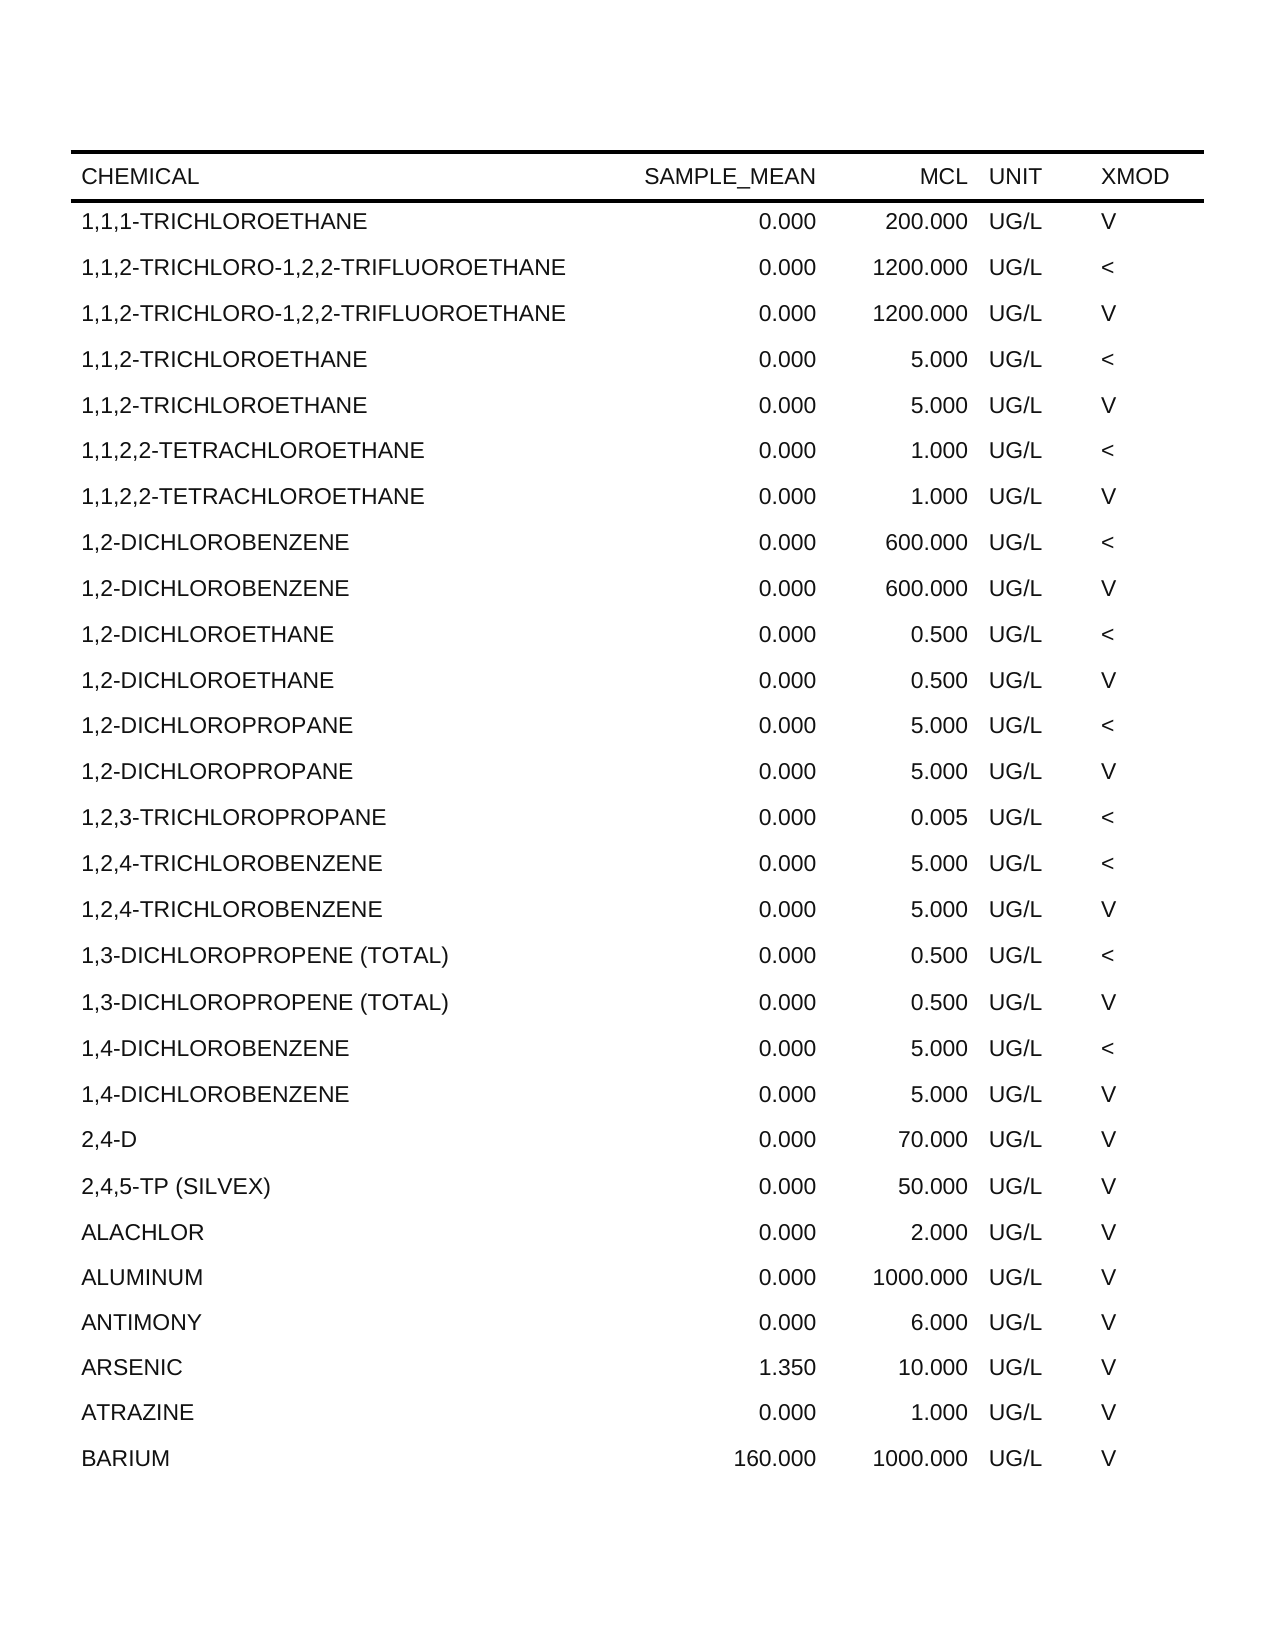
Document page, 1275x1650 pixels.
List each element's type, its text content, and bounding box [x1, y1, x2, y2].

table_cell 0.000 [614, 840, 826, 886]
table_cell 1200.000 [826, 290, 978, 336]
table_cell 1,1,2,2-TETRACHLOROETHANE [71, 428, 614, 473]
table_cell < [1090, 794, 1204, 840]
table_cell UG/L [978, 1209, 1090, 1254]
table_cell ANTIMONY [71, 1300, 614, 1345]
table_cell 1200.000 [826, 244, 978, 290]
table_cell 5.000 [826, 840, 978, 886]
table_cell < [1090, 336, 1204, 382]
table_cell 0.000 [614, 1071, 826, 1117]
table_cell ALUMINUM [71, 1254, 614, 1299]
table_cell 1,4-DICHLOROBENZENE [71, 1071, 614, 1117]
table_cell < [1090, 1025, 1204, 1071]
table_cell UG/L [978, 1300, 1090, 1345]
table_cell 50.000 [826, 1163, 978, 1209]
table_cell 1000.000 [826, 1254, 978, 1299]
table_cell 2,4-D [71, 1117, 614, 1162]
table_cell < [1090, 932, 1204, 978]
table_cell < [1090, 703, 1204, 748]
table_header SAMPLE_MEAN [614, 154, 826, 198]
table_cell 5.000 [826, 382, 978, 428]
table_cell 5.000 [826, 703, 978, 748]
table_cell UG/L [978, 1345, 1090, 1390]
table_cell 0.000 [614, 979, 826, 1025]
table_cell 0.000 [614, 428, 826, 473]
table_cell 1,3-DICHLOROPROPENE (TOTAL) [71, 979, 614, 1025]
table_cell V [1090, 1163, 1204, 1209]
table_cell 70.000 [826, 1117, 978, 1162]
table_cell 0.000 [614, 1025, 826, 1071]
table_header XMOD [1090, 154, 1204, 198]
table_cell 0.000 [614, 290, 826, 336]
table_cell 1,1,2-TRICHLORO-1,2,2-TRIFLUOROETHANE [71, 290, 614, 336]
table_header UNIT [978, 154, 1090, 198]
table_cell 0.500 [826, 932, 978, 978]
table_cell UG/L [978, 428, 1090, 473]
table_cell UG/L [978, 1163, 1090, 1209]
table_cell UG/L [978, 519, 1090, 565]
table_cell V [1090, 886, 1204, 932]
table_cell 1,4-DICHLOROBENZENE [71, 1025, 614, 1071]
table_cell UG/L [978, 979, 1090, 1025]
table_cell 0.000 [614, 565, 826, 611]
table_cell 1,2-DICHLOROPROPANE [71, 703, 614, 748]
table_cell UG/L [978, 1390, 1090, 1435]
table_cell UG/L [978, 1025, 1090, 1071]
table_cell V [1090, 1300, 1204, 1345]
table_cell UG/L [978, 336, 1090, 382]
table_cell V [1090, 1435, 1204, 1480]
table_cell 0.000 [614, 886, 826, 932]
table_cell 1,2,4-TRICHLOROBENZENE [71, 886, 614, 932]
table_cell V [1090, 1254, 1204, 1299]
table_cell V [1090, 657, 1204, 703]
table_cell V [1090, 565, 1204, 611]
table_cell 160.000 [614, 1435, 826, 1480]
table_cell 0.500 [826, 611, 978, 657]
table_cell UG/L [978, 794, 1090, 840]
table_cell 1,1,2-TRICHLORO-1,2,2-TRIFLUOROETHANE [71, 244, 614, 290]
table_cell < [1090, 244, 1204, 290]
table_cell V [1090, 382, 1204, 428]
table_cell UG/L [978, 1117, 1090, 1162]
table_cell 0.000 [614, 794, 826, 840]
table_cell UG/L [978, 749, 1090, 794]
table_cell 1,1,2-TRICHLOROETHANE [71, 336, 614, 382]
table_cell 1,2-DICHLOROETHANE [71, 657, 614, 703]
table_cell 2,4,5-TP (SILVEX) [71, 1163, 614, 1209]
table_cell UG/L [978, 657, 1090, 703]
table_cell < [1090, 428, 1204, 473]
table_cell 600.000 [826, 519, 978, 565]
table_cell 200.000 [826, 203, 978, 244]
table_cell 0.000 [614, 382, 826, 428]
table_cell 0.000 [614, 519, 826, 565]
table_cell 0.000 [614, 657, 826, 703]
table_cell 1000.000 [826, 1435, 978, 1480]
table_cell V [1090, 1071, 1204, 1117]
table_cell 1,2-DICHLOROBENZENE [71, 565, 614, 611]
table_cell 0.000 [614, 932, 826, 978]
table_cell UG/L [978, 290, 1090, 336]
table_cell 1,1,1-TRICHLOROETHANE [71, 203, 614, 244]
table_cell 1,1,2-TRICHLOROETHANE [71, 382, 614, 428]
table_cell 0.000 [614, 749, 826, 794]
table_cell UG/L [978, 1254, 1090, 1299]
table_cell 5.000 [826, 1025, 978, 1071]
table_cell 0.000 [614, 611, 826, 657]
table_header CHEMICAL [71, 154, 614, 198]
table_cell 1,2-DICHLOROBENZENE [71, 519, 614, 565]
table_cell V [1090, 1390, 1204, 1435]
table_cell UG/L [978, 382, 1090, 428]
table_cell 2.000 [826, 1209, 978, 1254]
table_cell V [1090, 474, 1204, 519]
table_cell 1.350 [614, 1345, 826, 1390]
table_cell 6.000 [826, 1300, 978, 1345]
table_cell UG/L [978, 1435, 1090, 1480]
table_cell 0.500 [826, 979, 978, 1025]
table_cell 1,2-DICHLOROPROPANE [71, 749, 614, 794]
table_cell ATRAZINE [71, 1390, 614, 1435]
table_cell ARSENIC [71, 1345, 614, 1390]
table_cell UG/L [978, 565, 1090, 611]
table_cell UG/L [978, 611, 1090, 657]
table_cell 1,2-DICHLOROETHANE [71, 611, 614, 657]
table_cell 5.000 [826, 886, 978, 932]
table_cell 5.000 [826, 749, 978, 794]
table_cell 0.000 [614, 1117, 826, 1162]
table_cell V [1090, 1117, 1204, 1162]
table_cell 0.000 [614, 474, 826, 519]
table_cell < [1090, 840, 1204, 886]
table_cell 10.000 [826, 1345, 978, 1390]
table_cell UG/L [978, 840, 1090, 886]
table_cell 5.000 [826, 336, 978, 382]
table_cell 0.000 [614, 1254, 826, 1299]
table_cell 1,2,4-TRICHLOROBENZENE [71, 840, 614, 886]
table_cell 600.000 [826, 565, 978, 611]
table_cell 1,3-DICHLOROPROPENE (TOTAL) [71, 932, 614, 978]
table_cell 0.000 [614, 1390, 826, 1435]
table_cell 0.500 [826, 657, 978, 703]
table_cell V [1090, 1345, 1204, 1390]
table_cell < [1090, 611, 1204, 657]
table_cell 1.000 [826, 428, 978, 473]
table_cell ALACHLOR [71, 1209, 614, 1254]
table_cell 0.005 [826, 794, 978, 840]
table_cell UG/L [978, 886, 1090, 932]
table_cell UG/L [978, 244, 1090, 290]
table_cell UG/L [978, 1071, 1090, 1117]
table_cell UG/L [978, 703, 1090, 748]
table_cell 0.000 [614, 1163, 826, 1209]
table_cell 0.000 [614, 244, 826, 290]
table_cell V [1090, 1209, 1204, 1254]
table_cell 0.000 [614, 703, 826, 748]
table_cell 0.000 [614, 336, 826, 382]
table_cell 1.000 [826, 474, 978, 519]
table_cell 1,1,2,2-TETRACHLOROETHANE [71, 474, 614, 519]
table_cell V [1090, 749, 1204, 794]
table_header MCL [826, 154, 978, 198]
table_cell < [1090, 519, 1204, 565]
table_cell 5.000 [826, 1071, 978, 1117]
table_cell UG/L [978, 474, 1090, 519]
table_cell 1,2,3-TRICHLOROPROPANE [71, 794, 614, 840]
table_cell BARIUM [71, 1435, 614, 1480]
table_cell UG/L [978, 932, 1090, 978]
table_cell 0.000 [614, 1209, 826, 1254]
table_cell V [1090, 979, 1204, 1025]
table_cell 1.000 [826, 1390, 978, 1435]
table_cell V [1090, 203, 1204, 244]
table_cell 0.000 [614, 203, 826, 244]
table_cell UG/L [978, 203, 1090, 244]
table_cell 0.000 [614, 1300, 826, 1345]
table_cell V [1090, 290, 1204, 336]
